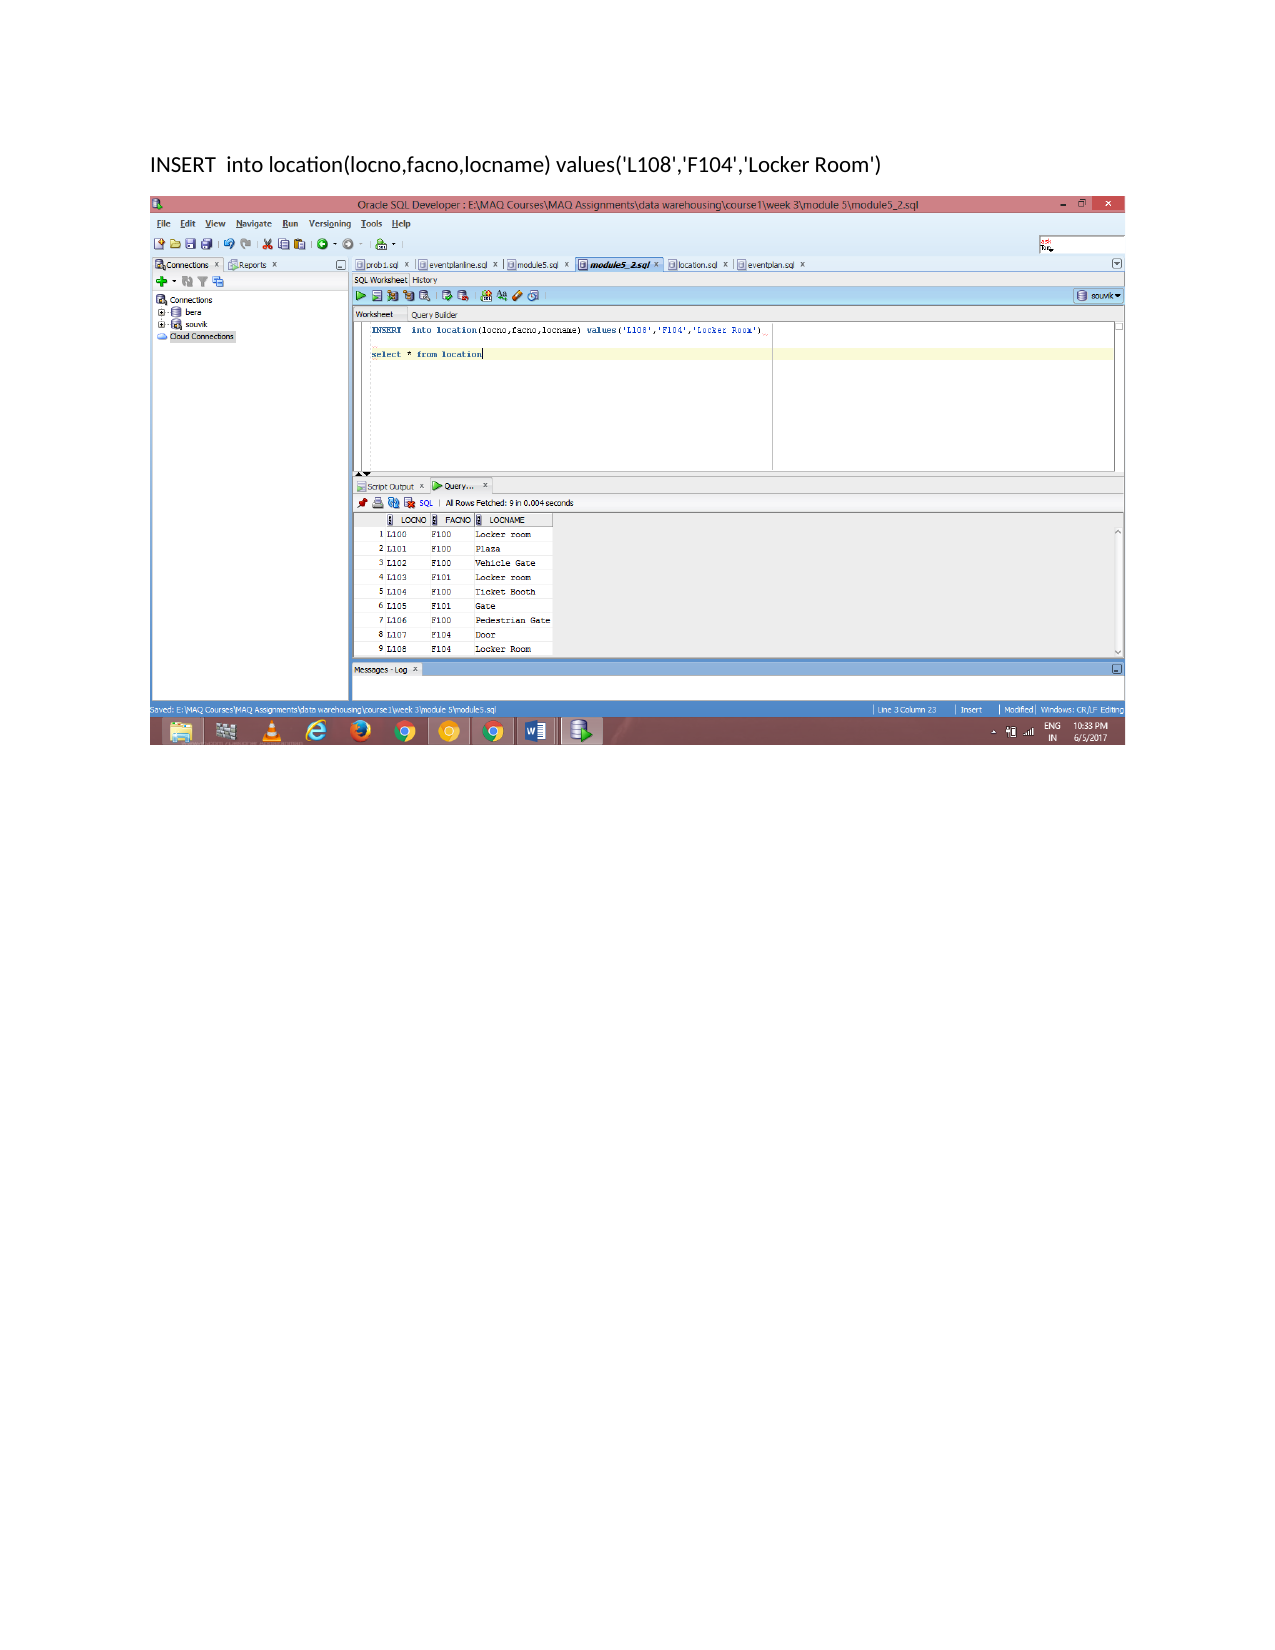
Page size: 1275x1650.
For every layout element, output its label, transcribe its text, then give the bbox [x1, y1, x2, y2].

text INSERT into location(locno,facno,locname) values('L108','F104','Locker Room') [150, 150, 1125, 178]
picture [150, 196, 1125, 745]
